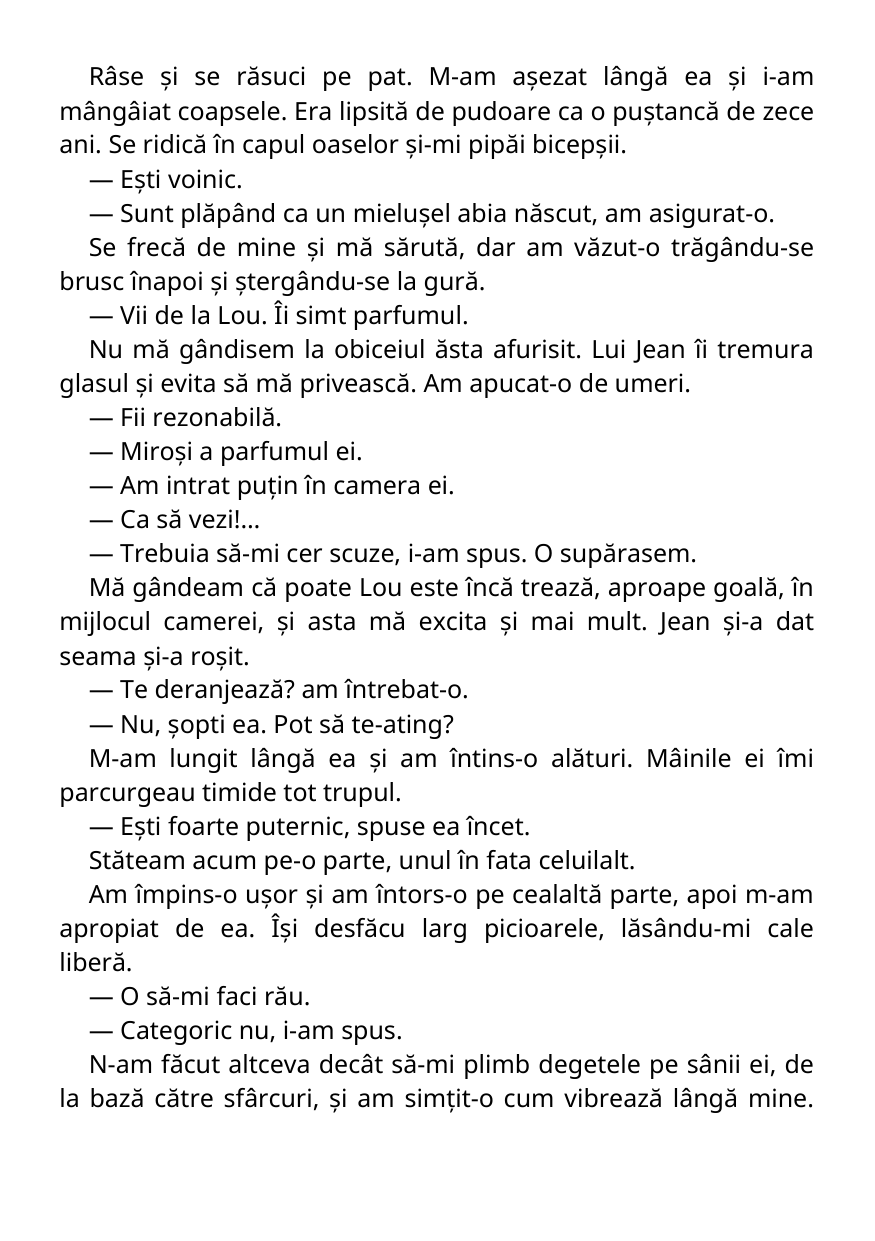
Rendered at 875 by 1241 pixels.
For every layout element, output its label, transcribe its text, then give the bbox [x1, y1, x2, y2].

text ― Am intrat puțin în camera ei. [59, 468, 815, 502]
text ― Eşti voinic. [59, 161, 815, 195]
text Se frecă de mine şi mă sărută, dar am văzut-o trăgându-se brusc înapoi şi ştergându-se la gură. [59, 229, 815, 297]
text ― Eşti foarte puternic, spuse ea încet. [59, 808, 815, 842]
text ― Trebuia să-mi cer scuze, i-am spus. O supărasem. [59, 536, 815, 570]
text ― Ca să vezi!… [59, 502, 815, 536]
text ― Fii rezonabilă. [59, 400, 815, 434]
text Râse şi se răsuci pe pat. M-am aşezat lângă ea şi i-am mângâiat coapsele. Era lipsită de pudoare ca o puştancă de zece ani. Se ridică în capul oaselor şi-mi pipăi bicepşii. [59, 59, 815, 161]
text ― Categoric nu, i-am spus. [59, 1013, 815, 1047]
text M-am lungit lângă ea şi am întins-o alături. Mâinile ei îmi parcurgeau timide tot trupul. [59, 740, 815, 808]
text ― Vii de la Lou. Îi simt parfumul. [59, 297, 815, 332]
text ― Nu, şopti ea. Pot să te-ating? [59, 706, 815, 740]
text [59, 1047, 815, 1115]
text ― O să-mi faci rău. [59, 979, 815, 1013]
text Stăteam acum pe-o parte, unul în fata celuilalt. [59, 842, 815, 877]
text ― Miroşi a parfumul ei. [59, 434, 815, 468]
text ― Te deranjează? am întrebat-o. [59, 672, 815, 706]
text Nu mă gândisem la obiceiul ăsta afurisit. Lui Jean îi tremura glasul şi evita să mă privească. Am apucat-o de umeri. [59, 332, 815, 400]
text ― Sunt plăpând ca un mieluşel abia născut, am asigurat-o. [59, 195, 815, 229]
text Am împins-o uşor şi am întors-o pe cealaltă parte, apoi m-am apropiat de ea. Îşi desfăcu larg picioarele, lăsându-mi cale liberă. [59, 877, 815, 979]
text Mă gândeam că poate Lou este încă trează, aproape goală, în mijlocul camerei, şi asta mă excita şi mai mult. Jean şi-a dat seama şi-a roşit. [59, 570, 815, 672]
